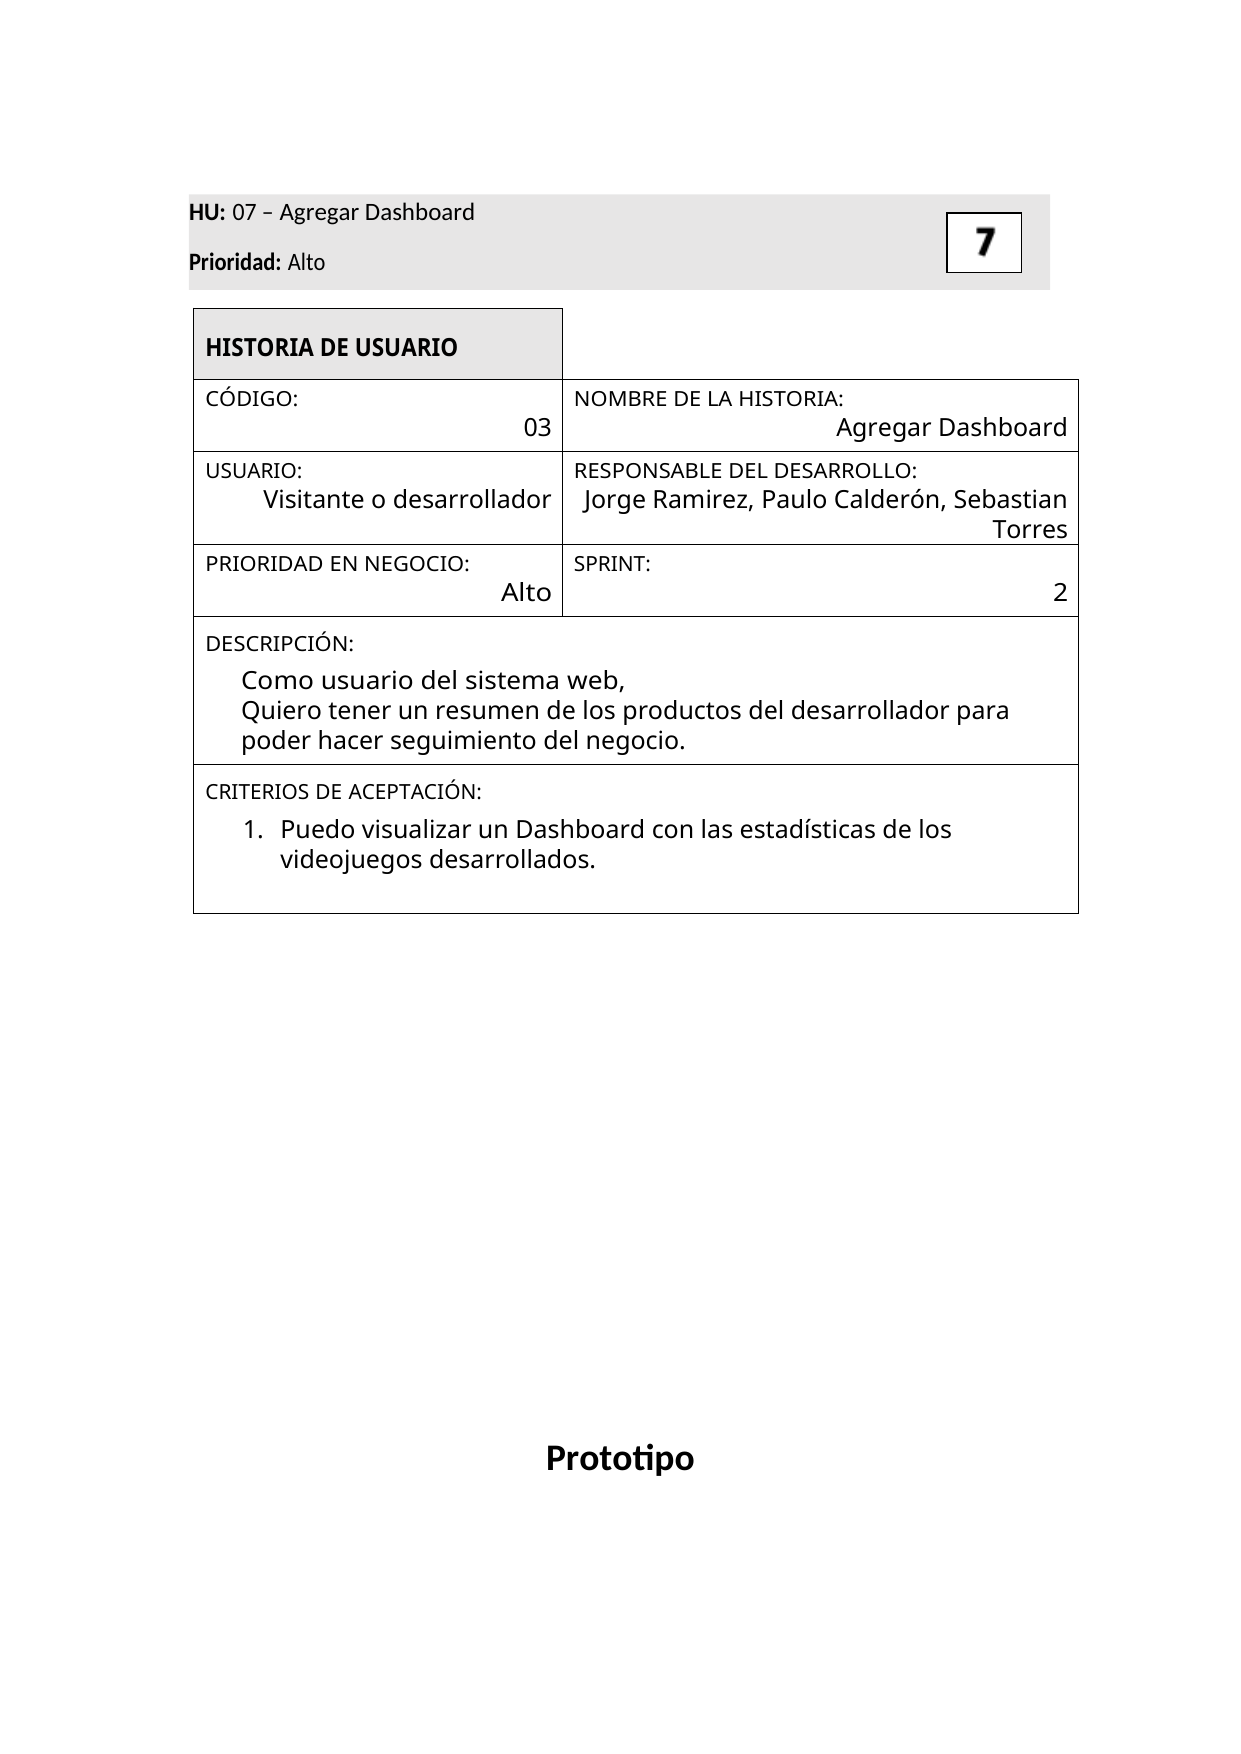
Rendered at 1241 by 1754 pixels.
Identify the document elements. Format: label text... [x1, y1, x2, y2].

table_cell PRIORIDAD EN NEGOCIO: [194, 545, 562, 577]
table_cell RESPONSABLE DEL DESARROLLO: [563, 452, 1078, 484]
table_cell USUARIO: [194, 452, 562, 484]
table_cell Jorge Ramirez, Paulo Calderón, Sebastian Torres [563, 484, 1078, 544]
picture [964, 216, 1008, 267]
table_cell CÓDIGO: [194, 380, 562, 412]
table_cell SPRINT: [563, 545, 1078, 577]
table_header HISTORIA DE USUARIO [194, 309, 562, 379]
table_cell Agregar Dashboard [563, 413, 1078, 451]
table_cell 2 [563, 577, 1078, 616]
table_cell CRITERIOS DE ACEPTACIÓN: Puedo visualizar un Dashboard con las estadísticas de los videojuegos desarrollados. [194, 765, 1078, 912]
table_cell 03 [194, 413, 562, 451]
text Prototipo [177, 1433, 1063, 1479]
table_cell Visitante o desarrollador [194, 484, 562, 544]
table_cell DESCRIPCIÓN: Como usuario del sistema web, Quiero tener un resumen de los productos del desarrollador para poder hacer seguimiento del negocio. [194, 617, 1078, 764]
table_cell Alto [194, 577, 562, 616]
table_cell NOMBRE DE LA HISTORIA: [563, 380, 1078, 412]
